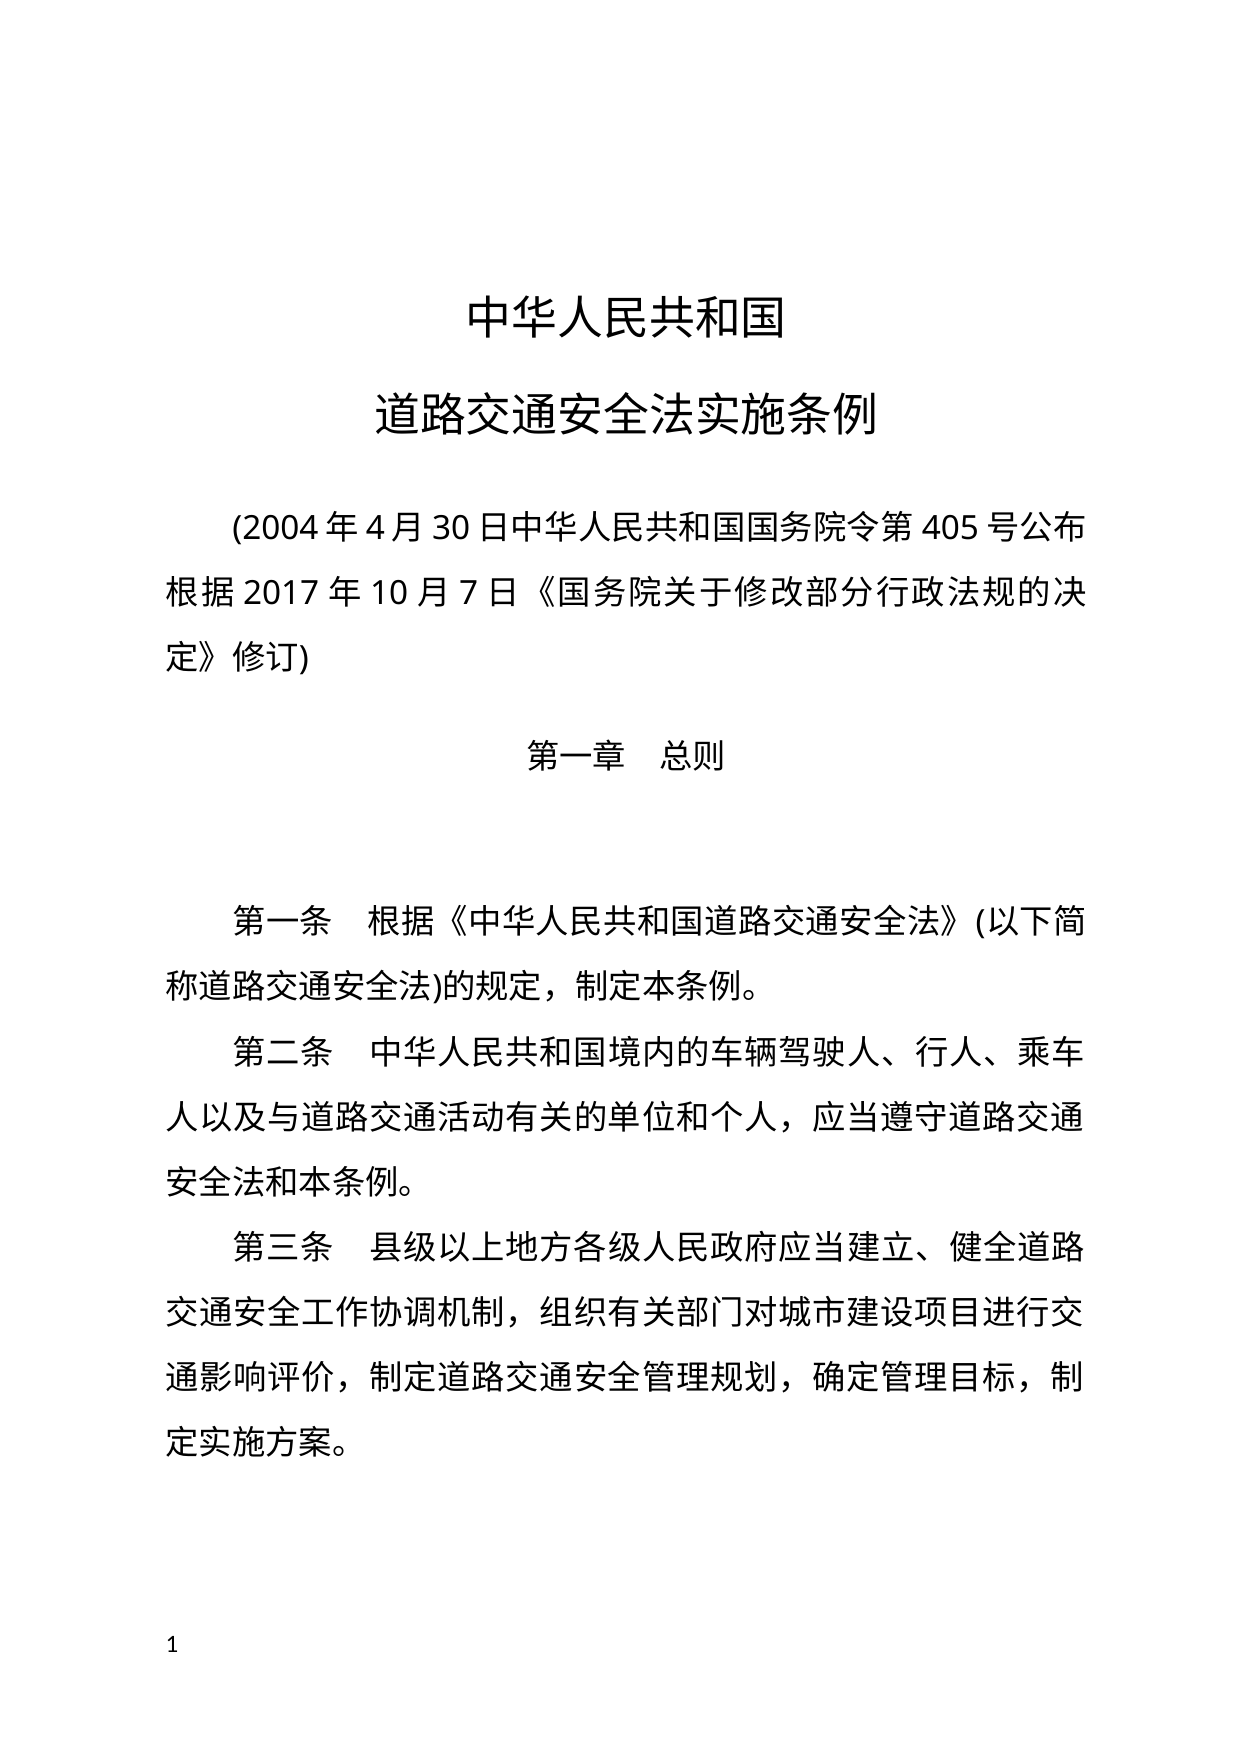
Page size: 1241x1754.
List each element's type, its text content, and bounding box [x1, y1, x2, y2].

text 道路交通安全法实施条例 [165, 363, 1087, 460]
text 第一条 根据《中华人民共和国道路交通安全法》(以下简称道路交通安全法)的规定，制定本条例。 [165, 887, 1087, 1017]
text 第三条 县级以上地方各级人民政府应当建立、健全道路交通安全工作协调机制，组织有关部门对城市建设项目进行交通影响评价，制定道路交通安全管理规划，确定管理目标，制定实施方案。 [165, 1212, 1087, 1472]
text (2004年4月30日中华人民共和国国务院令第405号公布 根据2017年10月7日《国务院关于修改部分行政法规的决定》修订) [165, 493, 1087, 688]
subtitle 第一章 总则 [165, 721, 1087, 786]
text 中华人民共和国 [165, 265, 1087, 363]
text 第二条 中华人民共和国境内的车辆驾驶人、行人、乘车人以及与道路交通活动有关的单位和个人，应当遵守道路交通安全法和本条例。 [165, 1017, 1087, 1212]
